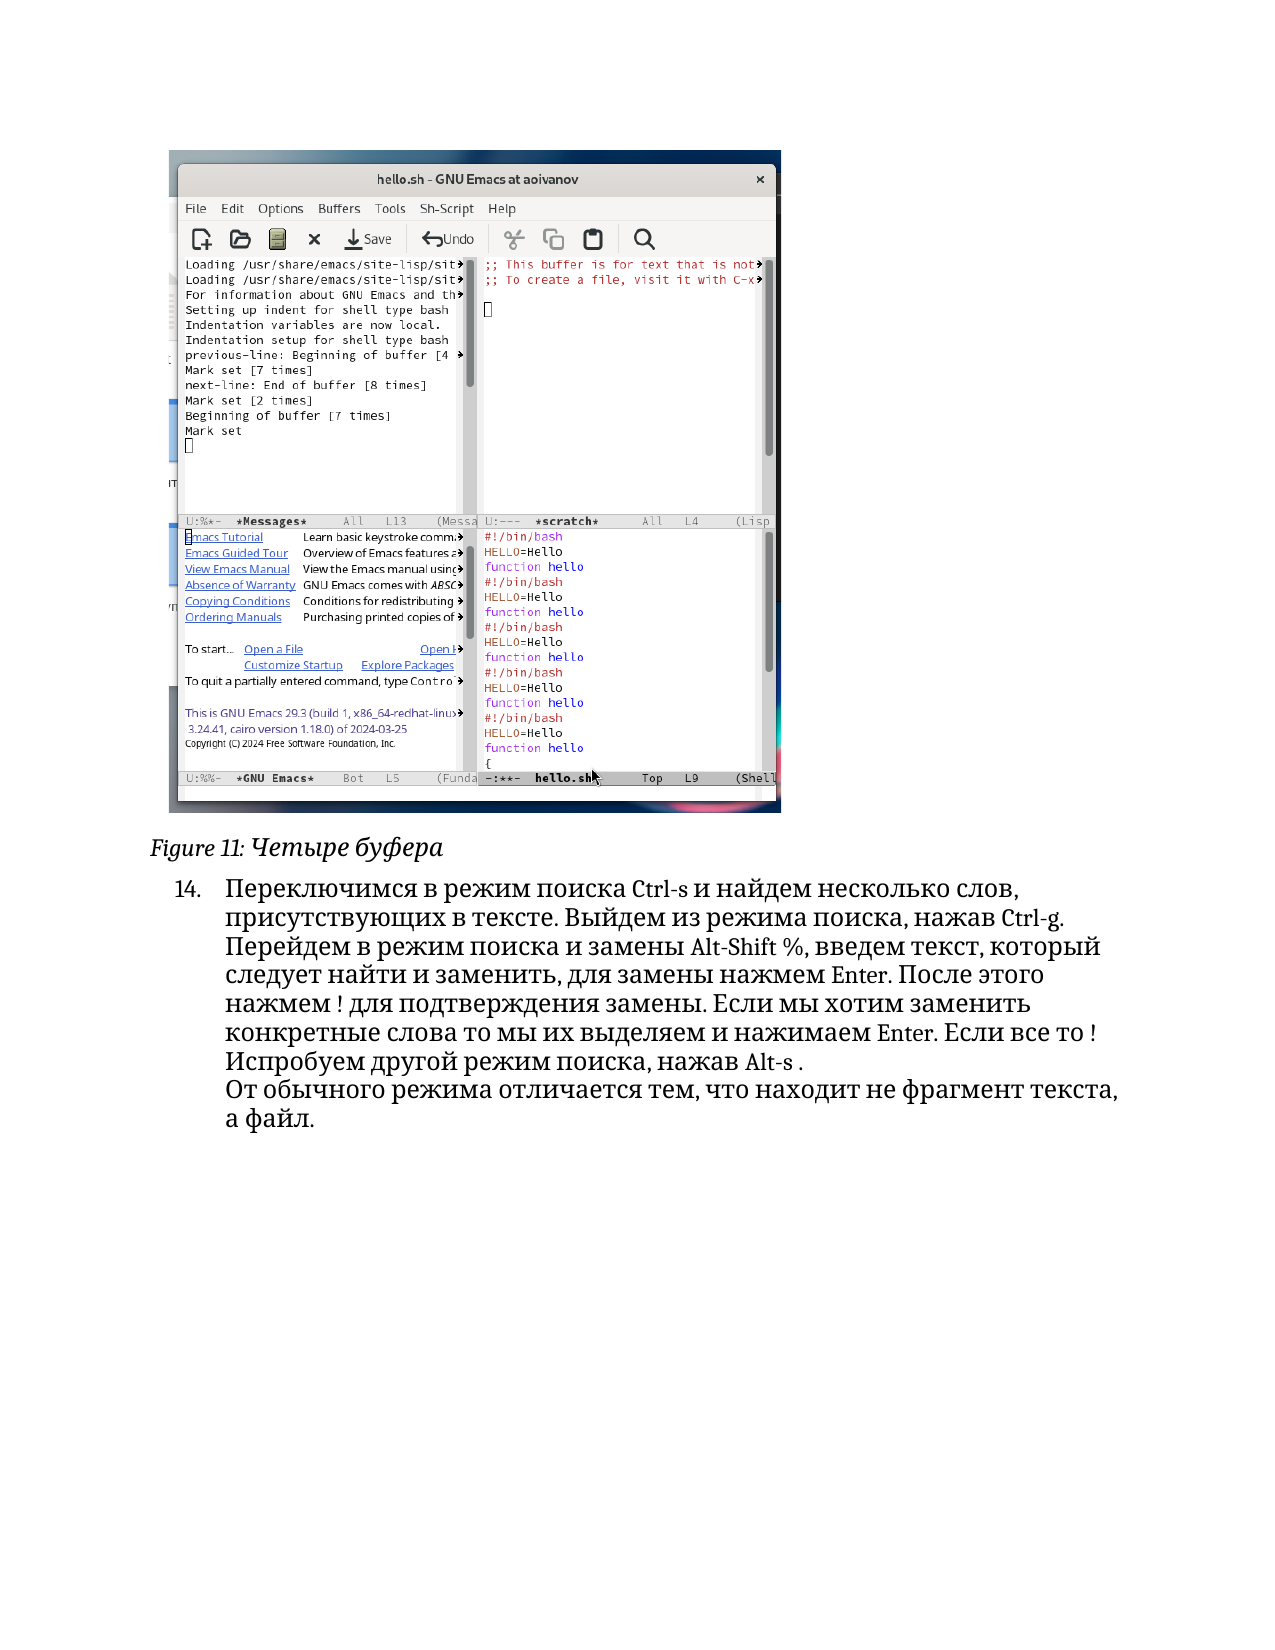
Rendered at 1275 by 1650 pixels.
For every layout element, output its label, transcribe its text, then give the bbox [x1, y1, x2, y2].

text Figure 11: Четыре буфера [150, 834, 1125, 863]
picture [168, 150, 782, 813]
list Переключимся в режим поиска Ctrl-s и найдем несколько слов, присутствующих в тексте. Выйдем из режима поиска, нажав Ctrl-g. Перейдем в режим поиска и замены Alt-Shift %, введем текст, который следует найти и заменить, для замены нажмем Enter. После этого нажмем ! для подтверждения замены. Если мы хотим заменить конкретные слова то мы их выделяем и нажимаем Enter. Если все то ! Испробуем другой режим поиска, нажав Alt-s . От обычного режима отличается тем, что находит не фрагмент текста, а файл. [175, 875, 1125, 1134]
